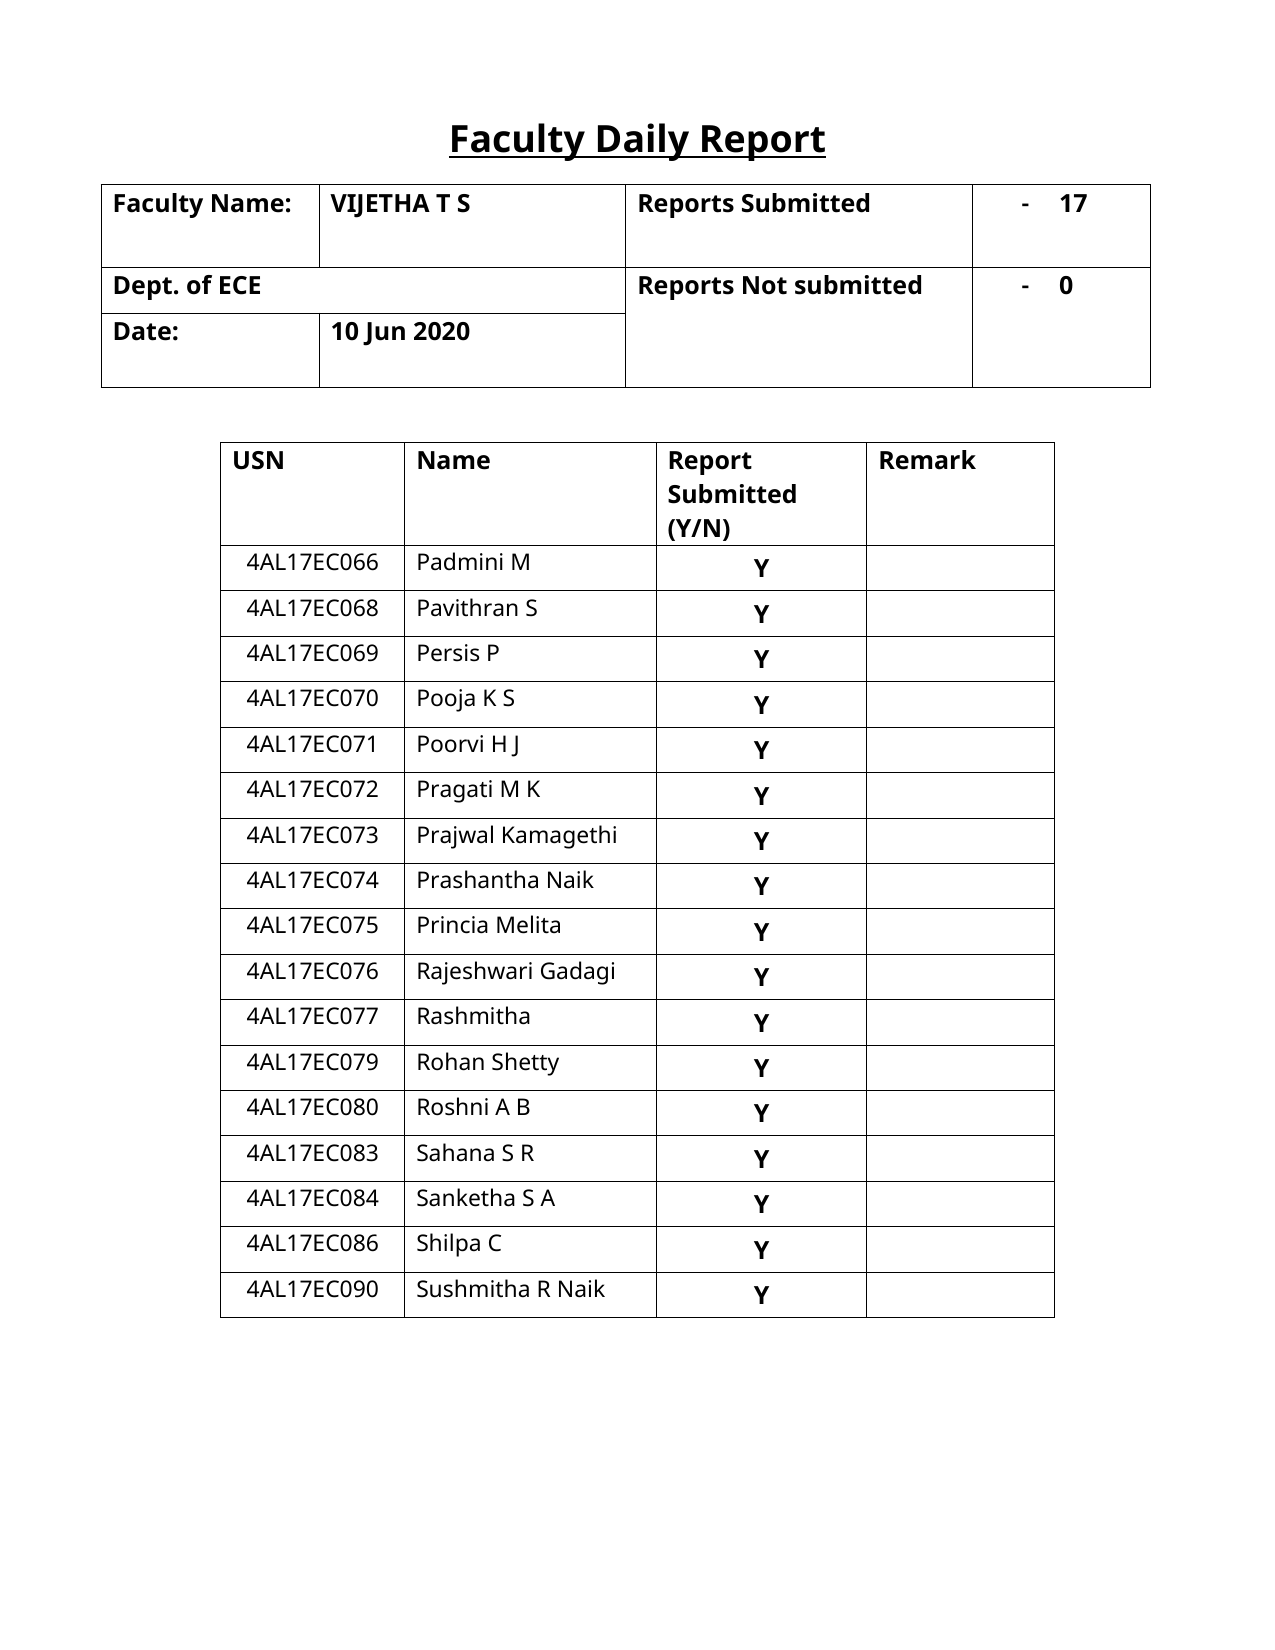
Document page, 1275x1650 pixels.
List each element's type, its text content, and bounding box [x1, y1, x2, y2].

table_cell Y [657, 682, 866, 727]
table_cell [867, 909, 1054, 954]
table_cell Sanketha S A [405, 1182, 656, 1226]
table_cell Persis P [405, 637, 656, 681]
table_cell Poorvi H J [405, 728, 656, 772]
table_header USN [221, 443, 404, 545]
table_cell 4AL17EC090 [221, 1273, 404, 1317]
table_cell [867, 728, 1054, 772]
table_cell Pooja K S [405, 682, 656, 727]
table_cell [867, 682, 1054, 727]
table_cell Sahana S R [405, 1136, 656, 1181]
table_cell Y [657, 1136, 866, 1181]
table_cell [867, 1273, 1054, 1317]
table_header Faculty Name: [102, 185, 319, 267]
table_cell Roshni A B [405, 1091, 656, 1135]
table_cell 10 Jun 2020 [320, 314, 625, 387]
table_cell 4AL17EC080 [221, 1091, 404, 1135]
table_cell Y [657, 637, 866, 681]
table_cell [867, 864, 1054, 908]
table_cell 4AL17EC070 [221, 682, 404, 727]
table_cell 4AL17EC066 [221, 546, 404, 590]
table_cell 4AL17EC086 [221, 1227, 404, 1272]
table_cell Y [657, 1091, 866, 1135]
table_header Name [405, 443, 656, 545]
table_cell Pavithran S [405, 591, 656, 636]
table_cell Y [657, 1182, 866, 1226]
table_header 17 [973, 185, 1150, 267]
table_cell Reports Not submitted [626, 268, 972, 387]
table_cell 0 [973, 268, 1150, 387]
table_cell [867, 1136, 1054, 1181]
table_cell 4AL17EC073 [221, 819, 404, 863]
table_cell 4AL17EC068 [221, 591, 404, 636]
table_cell Padmini M [405, 546, 656, 590]
table_cell Rashmitha [405, 1000, 656, 1044]
table_cell 4AL17EC072 [221, 773, 404, 817]
table_cell 4AL17EC076 [221, 955, 404, 999]
table_cell Sushmitha R Naik [405, 1273, 656, 1317]
table_header Report Submitted (Y/N) [657, 443, 866, 545]
table_cell 4AL17EC083 [221, 1136, 404, 1181]
table_cell Prashantha Naik [405, 864, 656, 908]
table_cell [867, 773, 1054, 817]
table_cell 4AL17EC084 [221, 1182, 404, 1226]
table_cell [867, 546, 1054, 590]
table_cell [867, 1091, 1054, 1135]
table_cell Y [657, 591, 866, 636]
table_cell [867, 1000, 1054, 1044]
text Faculty Daily Report [112, 112, 1162, 163]
table_cell Princia Melita [405, 909, 656, 954]
table_header VIJETHA T S [320, 185, 625, 267]
table_cell Shilpa C [405, 1227, 656, 1272]
table_cell Y [657, 955, 866, 999]
table_cell 4AL17EC079 [221, 1046, 404, 1090]
table_cell Rohan Shetty [405, 1046, 656, 1090]
table_cell Dept. of ECE [102, 268, 625, 313]
table_cell [867, 637, 1054, 681]
table_cell Y [657, 1000, 866, 1044]
table_cell Y [657, 864, 866, 908]
table_cell [867, 1227, 1054, 1272]
table_cell Y [657, 909, 866, 954]
table_cell 4AL17EC074 [221, 864, 404, 908]
table_cell Y [657, 1273, 866, 1317]
table_cell 4AL17EC071 [221, 728, 404, 772]
table_cell [867, 819, 1054, 863]
table_header Remark [867, 443, 1054, 545]
table_cell 4AL17EC069 [221, 637, 404, 681]
table_cell [867, 591, 1054, 636]
table_header Reports Submitted [626, 185, 972, 267]
table_cell Y [657, 728, 866, 772]
table_cell Rajeshwari Gadagi [405, 955, 656, 999]
table_cell [867, 1182, 1054, 1226]
table_cell 4AL17EC077 [221, 1000, 404, 1044]
table_cell Y [657, 546, 866, 590]
table_cell Y [657, 819, 866, 863]
table_cell Pragati M K [405, 773, 656, 817]
table_cell Y [657, 1227, 866, 1272]
table_cell Y [657, 1046, 866, 1090]
table_cell Date: [102, 314, 319, 387]
table_cell Prajwal Kamagethi [405, 819, 656, 863]
table_cell [867, 955, 1054, 999]
table_cell Y [657, 773, 866, 817]
table_cell 4AL17EC075 [221, 909, 404, 954]
table_cell [867, 1046, 1054, 1090]
